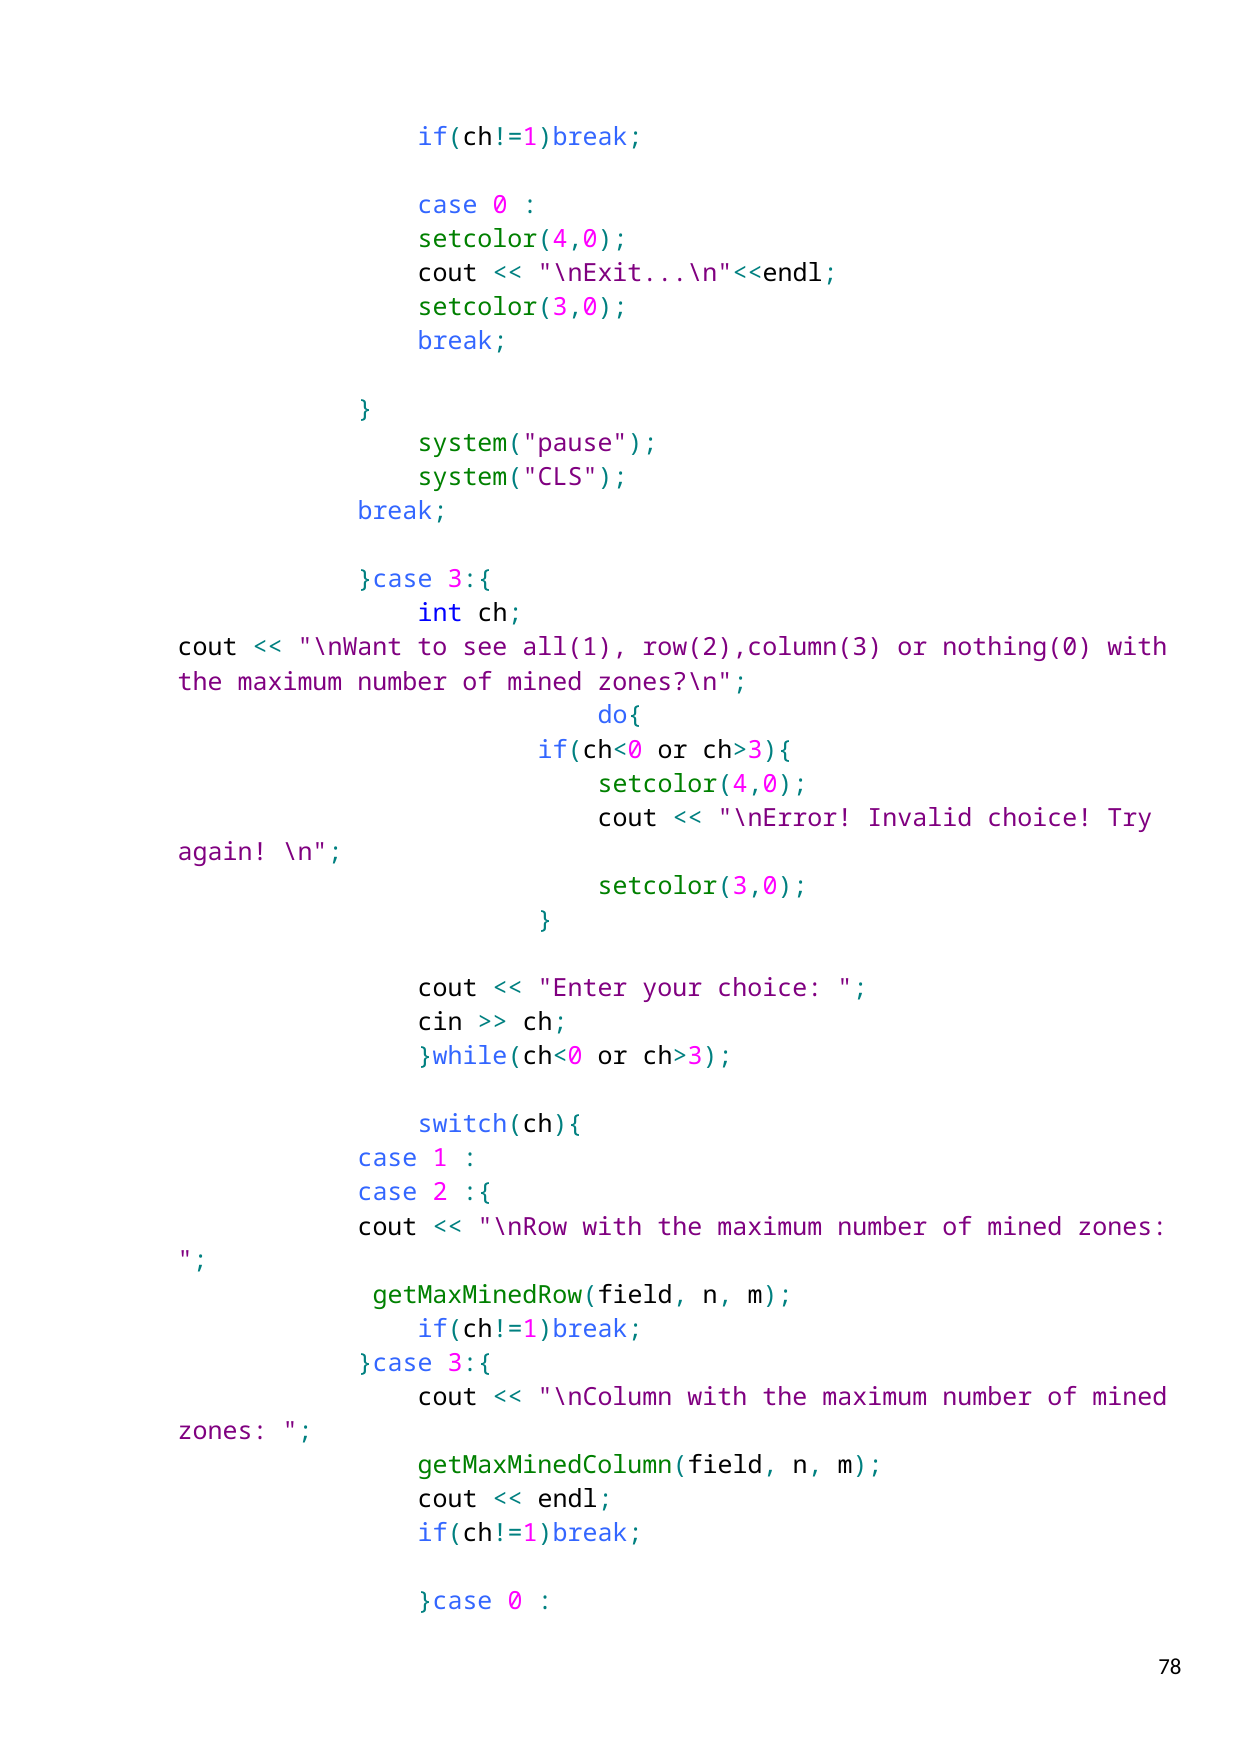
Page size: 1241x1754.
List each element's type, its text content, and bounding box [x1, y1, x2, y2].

text cout << endl; [177, 1481, 1181, 1515]
text if(ch<0 or ch>3){ [177, 731, 1181, 765]
text if(ch!=1)break; [177, 1310, 1181, 1344]
text }case 0 : [177, 1583, 1181, 1617]
text case 0 : [177, 186, 1181, 220]
text getMaxMinedRow(field, n, m); [177, 1276, 1181, 1310]
text cout << "\nError! Invalid choice! Try again! \n"; [177, 799, 1181, 867]
text case 2 :{ [177, 1174, 1181, 1208]
text cout << "\nRow with the maximum number of mined zones: "; [177, 1208, 1181, 1276]
text case 1 : [177, 1140, 1181, 1174]
text break; [177, 322, 1181, 357]
text }while(ch<0 or ch>3); [177, 1038, 1181, 1072]
text cout << "\nColumn with the maximum number of mined zones: "; [177, 1378, 1181, 1447]
text setcolor(3,0); [177, 867, 1181, 902]
text switch(ch){ [177, 1106, 1181, 1140]
text system("CLS"); [177, 459, 1181, 493]
text }case 3:{ [177, 561, 1181, 595]
text cout << "\nExit...\n"<<endl; [177, 254, 1181, 288]
text cin >> ch; [177, 1004, 1181, 1038]
text break; [177, 493, 1181, 527]
text cout << "Enter your choice: "; [177, 970, 1181, 1004]
text } [177, 902, 1181, 936]
text if(ch!=1)break; [177, 118, 1181, 152]
text do{ [177, 697, 1181, 731]
text } [177, 391, 1181, 425]
text }case 3:{ [177, 1344, 1181, 1378]
text setcolor(4,0); [177, 220, 1181, 254]
text setcolor(4,0); [177, 765, 1181, 799]
text setcolor(3,0); [177, 288, 1181, 322]
text if(ch!=1)break; [177, 1515, 1181, 1549]
text cout << "\nWant to see all(1), row(2),column(3) or nothing(0) with the maximum number of mined zones?\n"; [177, 629, 1181, 697]
text int ch; [177, 595, 1181, 629]
text getMaxMinedColumn(field, n, m); [177, 1447, 1181, 1481]
text system("pause"); [177, 425, 1181, 459]
